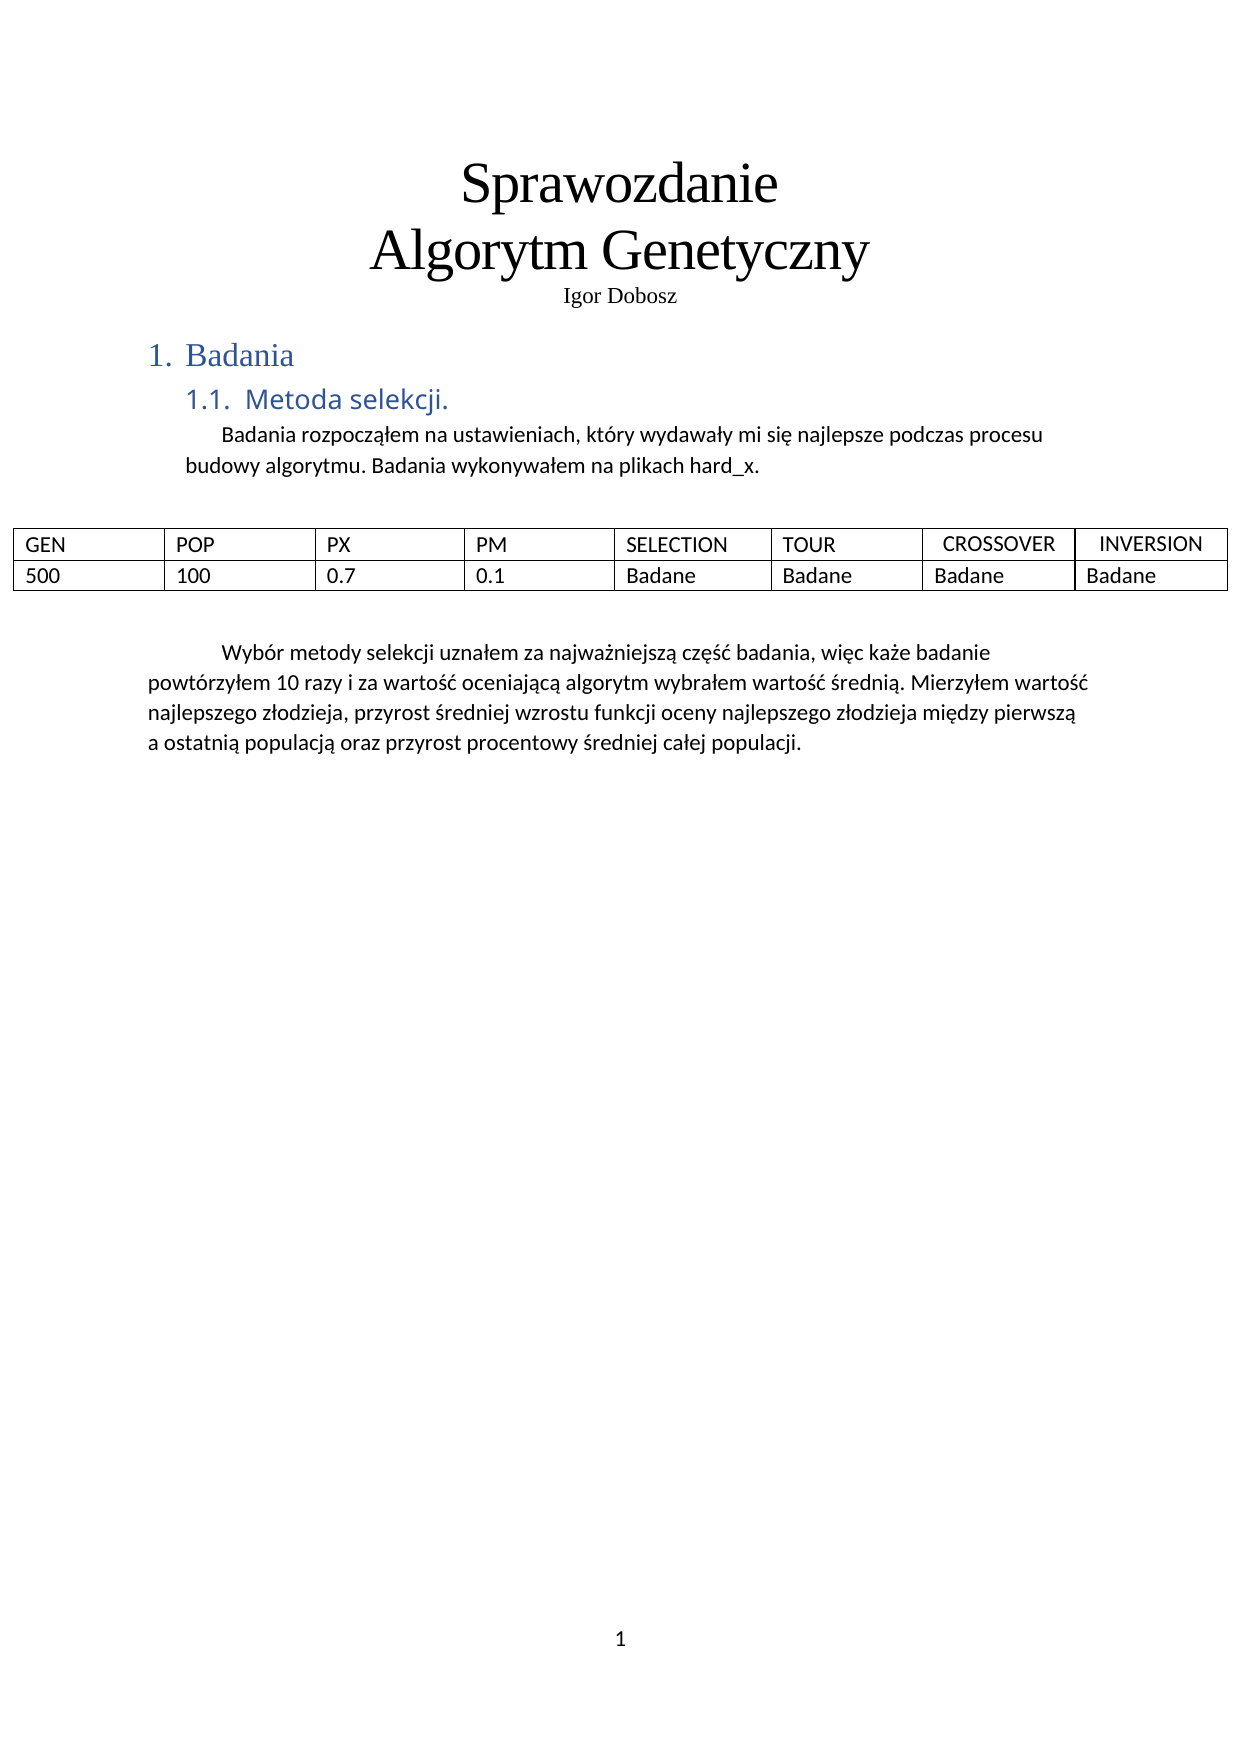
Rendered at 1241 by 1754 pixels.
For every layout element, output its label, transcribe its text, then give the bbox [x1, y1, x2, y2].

title Algorytm Genetyczny [148, 215, 1093, 282]
table_cell 0.7 [316, 561, 464, 590]
text Badania rozpocząłem na ustawieniach, który wydawały mi się najlepsze podczas procesu budowy algorytmu. Badania wykonywałem na plikach hard_x. [185, 421, 1093, 509]
table_cell Badane [1076, 561, 1227, 590]
table_cell Badane [615, 561, 771, 590]
table_header CROSSOVER [923, 529, 1074, 560]
subtitle 1.1. Metoda selekcji. [185, 381, 1093, 418]
table_header TOUR [772, 529, 922, 560]
table_header PM [465, 529, 614, 560]
table_cell 500 [14, 561, 164, 590]
table_cell Badane [923, 561, 1074, 590]
table_cell 0.1 [465, 561, 614, 590]
title Sprawozdanie [148, 148, 1093, 215]
subtitle Badania [148, 335, 1093, 373]
table_header SELECTION [615, 529, 771, 560]
table_header POP [165, 529, 315, 560]
text Wybór metody selekcji uznałem za najważniejszą część badania, więc każe badanie powtórzyłem 10 razy i za wartość oceniającą algorytm wybrałem wartość średnią. Mierzyłem wartość najlepszego złodzieja, przyrost średniej wzrostu funkcji oceny najlepszego złodzieja między pierwszą a ostatnią populacją oraz przyrost procentowy średniej całej populacji. [148, 638, 1093, 756]
text Igor Dobosz [148, 282, 1093, 308]
table_header GEN [14, 529, 164, 560]
table_cell Badane [772, 561, 922, 590]
table_header INVERSION [1076, 529, 1227, 560]
table_header PX [316, 529, 464, 560]
table_cell 100 [165, 561, 315, 590]
